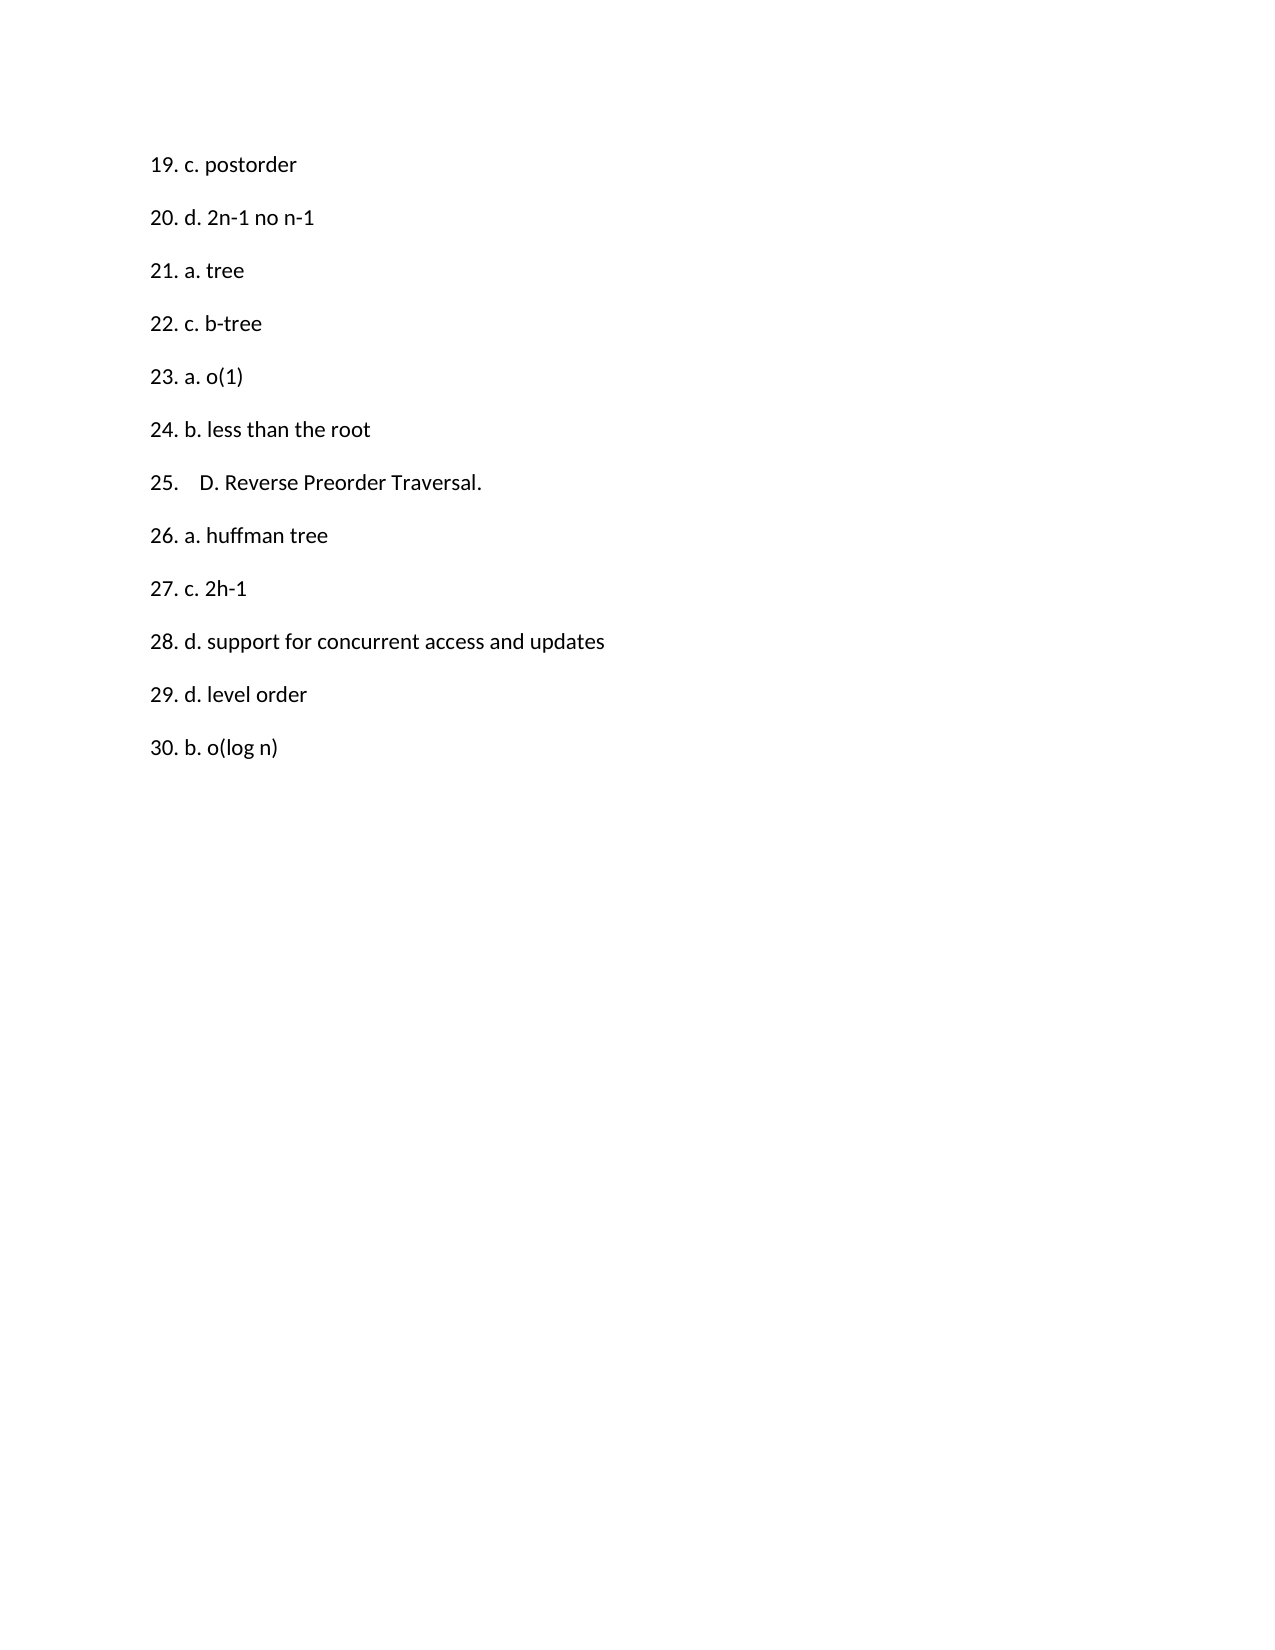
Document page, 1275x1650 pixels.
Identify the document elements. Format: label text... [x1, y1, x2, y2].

text 27. c. 2h-1 [150, 574, 1125, 602]
text 19. c. postorder [150, 150, 1125, 178]
text 23. a. o(1) [150, 362, 1125, 390]
text 30. b. o(log n) [150, 733, 1125, 761]
text 22. c. b-tree [150, 309, 1125, 337]
text 26. a. huffman tree [150, 521, 1125, 549]
text 29. d. level order [150, 680, 1125, 708]
text 20. d. 2n-1 no n-1 [150, 203, 1125, 231]
text 21. a. tree [150, 256, 1125, 284]
text 24. b. less than the root [150, 415, 1125, 443]
text 28. d. support for concurrent access and updates [150, 627, 1125, 655]
text 25. D. Reverse Preorder Traversal. [150, 468, 1125, 496]
